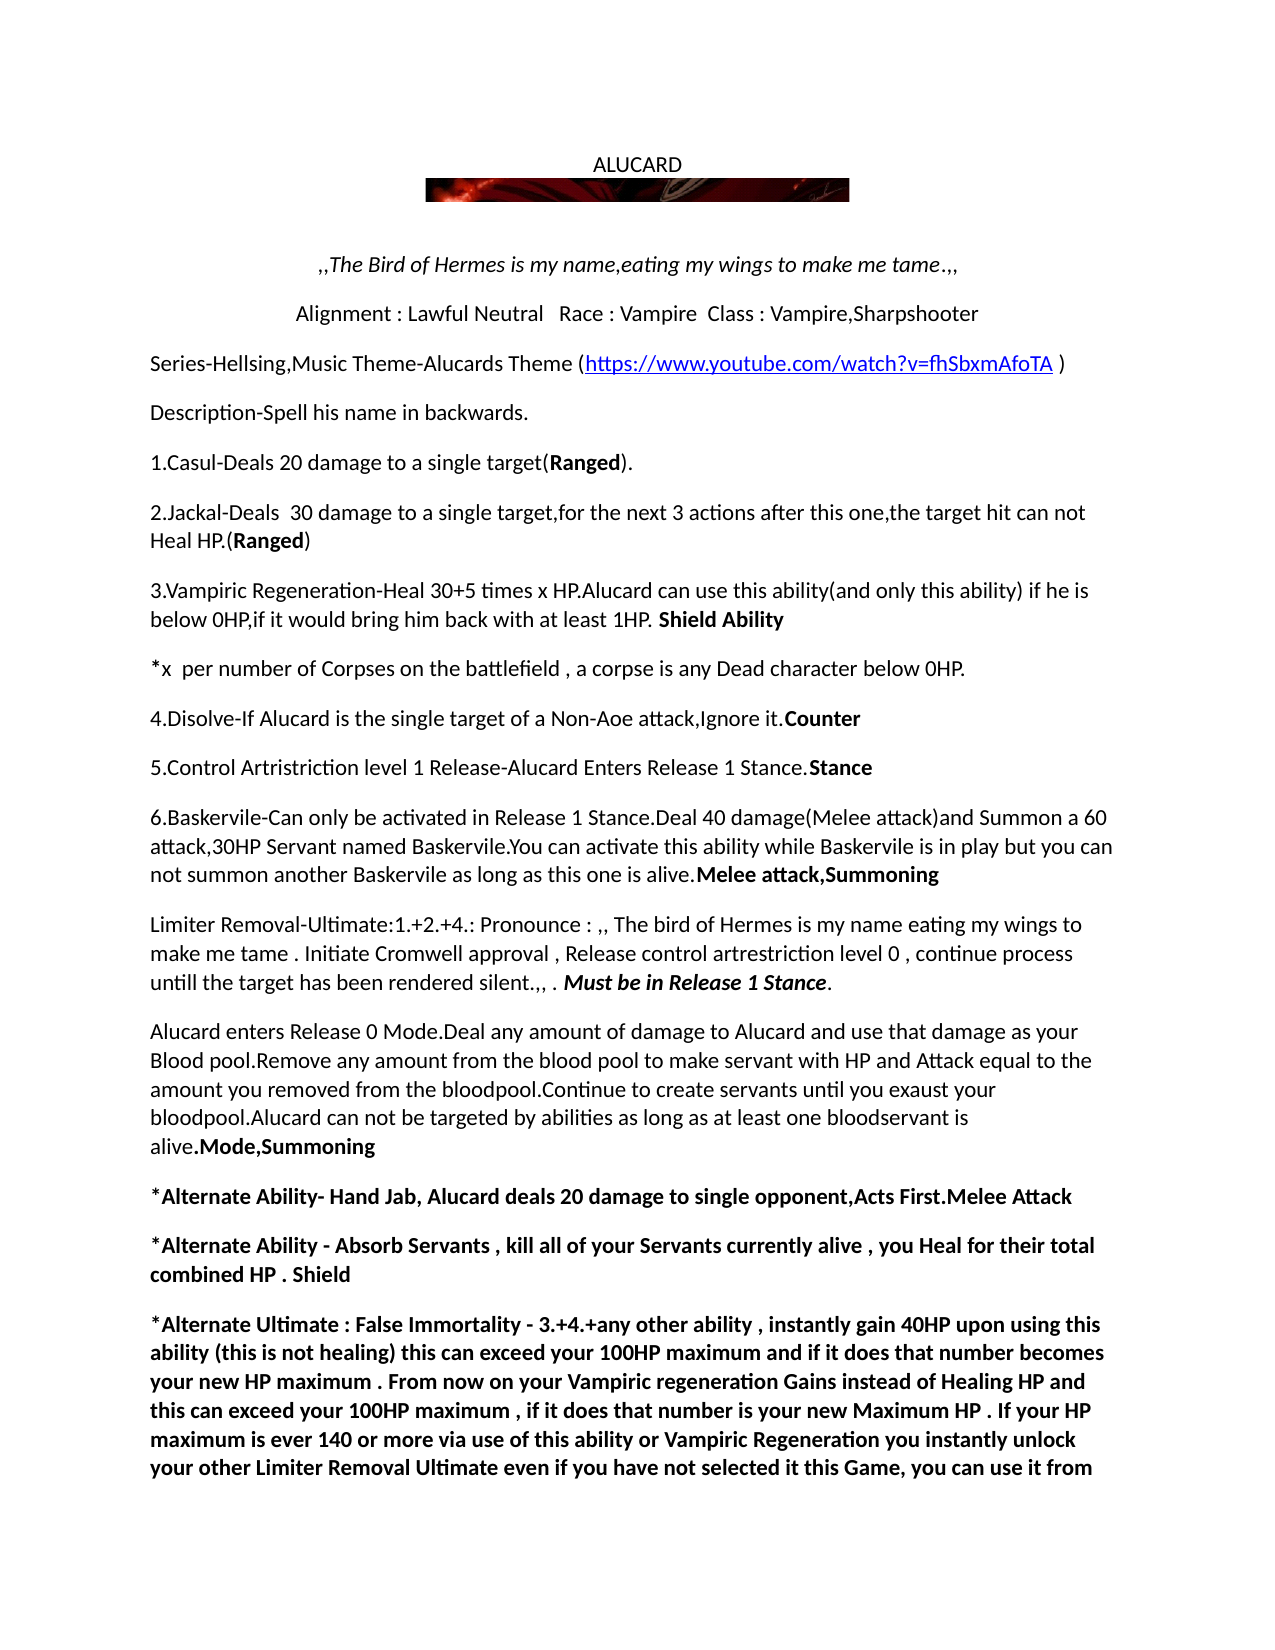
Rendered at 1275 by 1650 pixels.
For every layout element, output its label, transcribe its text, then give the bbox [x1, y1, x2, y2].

text ALUCARD [150, 150, 1125, 179]
text ,,The Bird of Hermes is my name,eating my wings to make me tame.,, [150, 249, 1125, 278]
text 6.Baskervile-Can only be activated in Release 1 Stance.Deal 40 damage(Melee attack)and Summon a 60 attack,30HP Servant named Baskervile.You can activate this ability while Baskervile is in play but you can not summon another Baskervile as long as this one is alive.Melee attack,Summoning [150, 802, 1125, 889]
text 4.Disolve-If Alucard is the single target of a Non-Aoe attack,Ignore it.Counter [150, 703, 1125, 732]
text *x per number of Corpses on the battlefield , a corpse is any Dead character below 0HP. [150, 654, 1125, 682]
text 5.Control Artristriction level 1 Release-Alucard Enters Release 1 Stance.Stance [150, 753, 1125, 782]
text Description-Spell his name in backwards. [150, 398, 1125, 427]
text *Alternate Ability - Absorb Servants , kill all of your Servants currently alive , you Heal for their total combined HP . Shield [150, 1231, 1125, 1288]
text 2.Jackal-Deals 30 damage to a single target,for the next 3 actions after this one,the target hit can not Heal HP.(Ranged) [150, 497, 1125, 554]
text 1.Casul-Deals 20 damage to a single target(Ranged). [150, 447, 1125, 476]
text Alucard enters Release 0 Mode.Deal any amount of damage to Alucard and use that damage as your Blood pool.Remove any amount from the blood pool to make servant with HP and Attack equal to the amount you removed from the bloodpool.Continue to create servants until you exaust your bloodpool.Alucard can not be targeted by abilities as long as at least one bloodservant is alive.Mode,Summoning [150, 1017, 1125, 1160]
text Series-Hellsing,Music Theme-Alucards Theme (https://www.youtube.com/watch?v=fhSbxmAfoTA ) [150, 348, 1125, 377]
text Limiter Removal-Ultimate:1.+2.+4.: Pronounce : ,, The bird of Hermes is my name eating my wings to make me tame . Initiate Cromwell approval , Release control artrestriction level 0 , continue process untill the target has been rendered silent.,, . Must be in Release 1 Stance. [150, 909, 1125, 996]
text Alignment : Lawful Neutral Race : Vampire Class : Vampire,Sharpshooter [150, 299, 1125, 327]
text 3.Vampiric Regeneration-Heal 30+5 times x HP.Alucard can use this ability(and only this ability) if he is below 0HP,if it would bring him back with at least 1HP. Shield Ability [150, 575, 1125, 633]
text *Alternate Ability- Hand Jab, Alucard deals 20 damage to single opponent,Acts First.Melee Attack [150, 1181, 1125, 1210]
